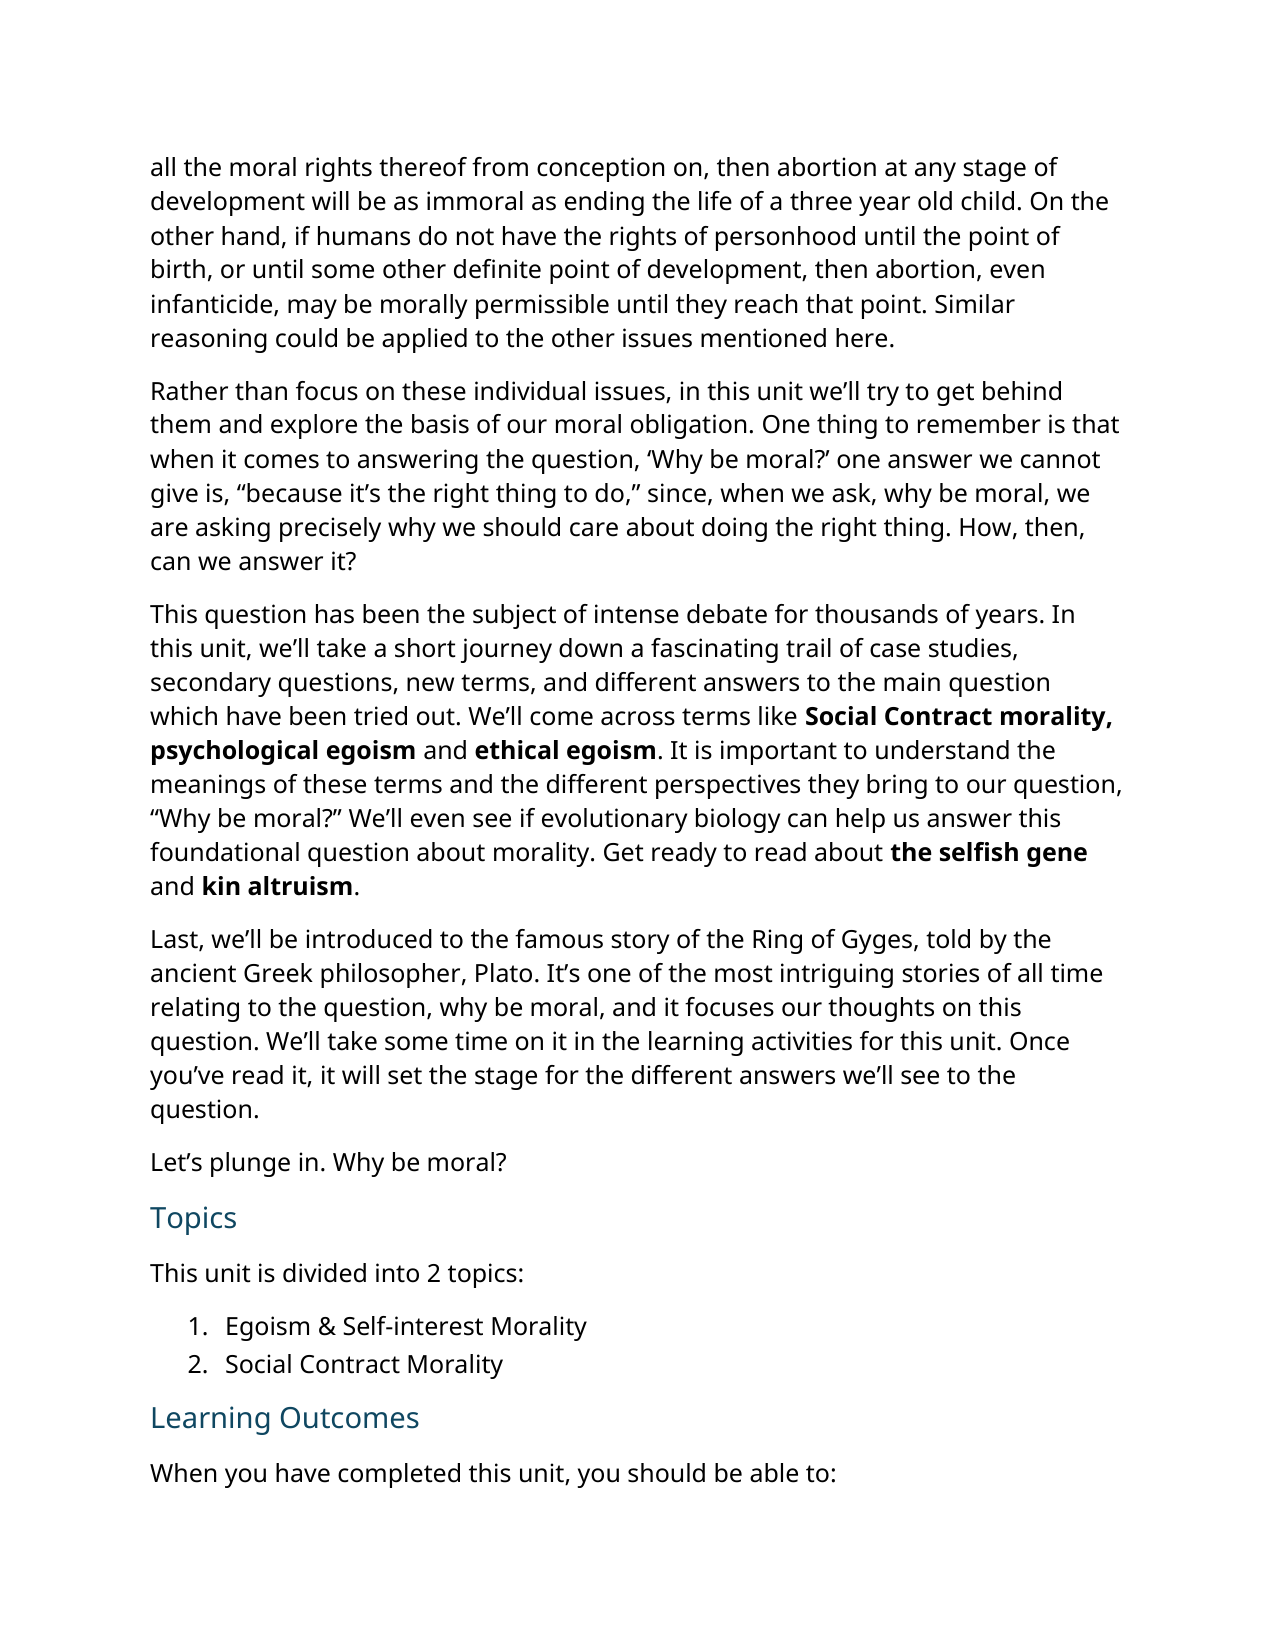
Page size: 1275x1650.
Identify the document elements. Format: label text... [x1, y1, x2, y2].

list Egoism & Self-interest Morality [187, 1309, 1125, 1343]
text This question has been the subject of intense debate for thousands of years. In this unit, we’ll take a short journey down a fascinating trail of case studies, secondary questions, new terms, and different answers to the main question which have been tried out. We’ll come across terms like Social Contract morality, psychological egoism and ethical egoism. It is important to understand the meanings of these terms and the different perspectives they bring to our question, “Why be moral?” We’ll even see if evolutionary biology can help us answer this foundational question about morality. Get ready to read about the selfish gene and kin altruism. [150, 596, 1125, 903]
list Social Contract Morality [187, 1347, 1125, 1381]
text This unit is divided into 2 topics: [150, 1256, 1125, 1290]
text Rather than focus on these individual issues, in this unit we’ll try to get behind them and explore the basis of our moral obligation. One thing to remember is that when it comes to answering the question, ‘Why be moral?’ one answer we cannot give is, “because it’s the right thing to do,” since, when we ask, why be moral, we are asking precisely why we should care about doing the right thing. How, then, can we answer it? [150, 373, 1125, 577]
text Last, we’ll be introduced to the famous story of the Ring of Gyges, told by the ancient Greek philosopher, Plato. It’s one of the most intriguing stories of all time relating to the question, why be moral, and it focuses our thoughts on this question. We’ll take some time on it in the learning activities for this unit. Once you’ve read it, it will set the stage for the different answers we’ll see to the question. [150, 922, 1125, 1126]
text When you have completed this unit, you should be able to: [150, 1456, 1125, 1490]
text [150, 150, 1125, 354]
text Let’s plunge in. Why be moral? [150, 1145, 1125, 1179]
subtitle Topics [150, 1197, 1125, 1237]
subtitle Learning Outcomes [150, 1397, 1125, 1437]
